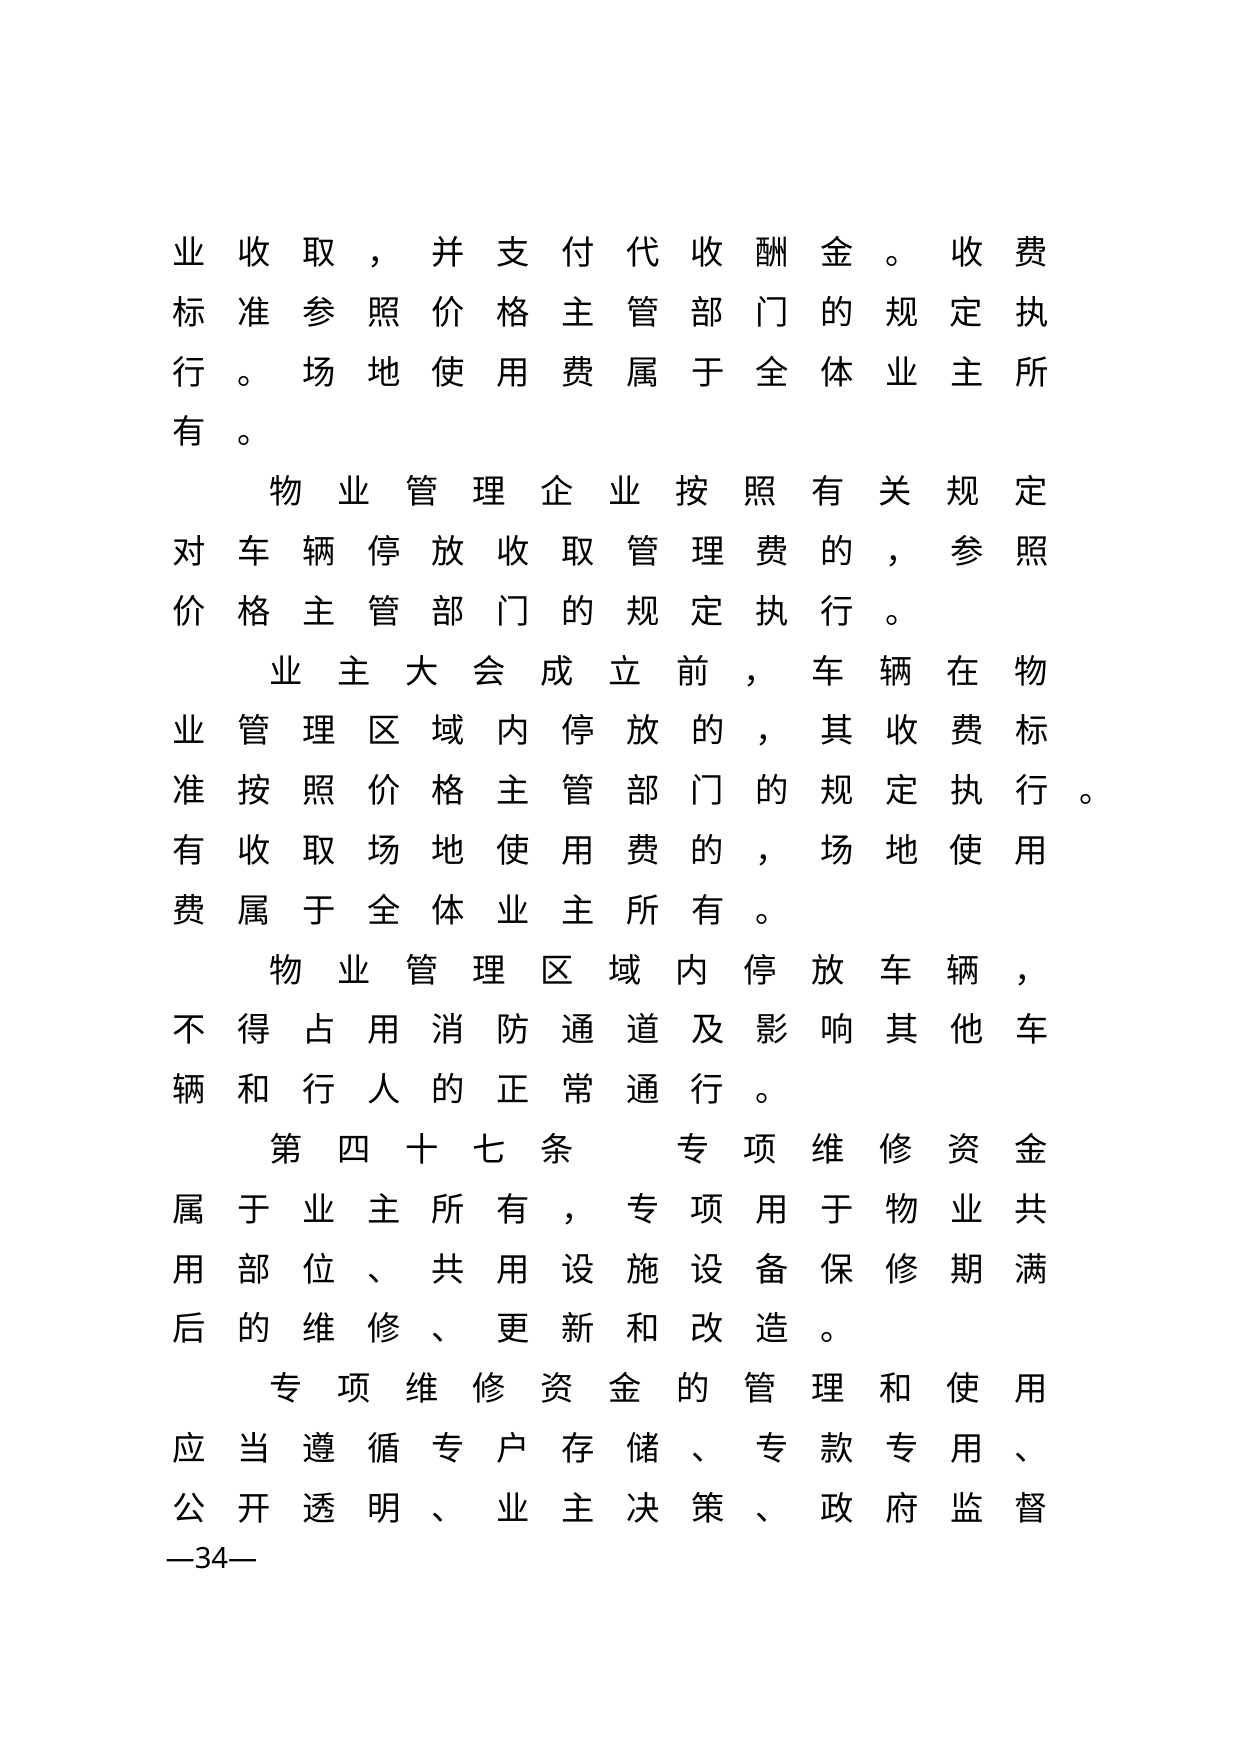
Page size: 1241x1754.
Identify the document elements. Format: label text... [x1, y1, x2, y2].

text 物业管理区域内停放车辆，不得占用消防通道及影响其他车辆和行人的正常通行。 [172, 938, 1079, 1117]
text 业主大会成立前，车辆在物业管理区域内停放的，其收费标准按照价格主管部门的规定执行。有收取场地使用费的，场地使用费属于全体业主所有。 [172, 639, 1079, 938]
text 第四十七条 专项维修资金属于业主所有，专项用于物业共用部位、共用设施设备保修期满后的维修、更新和改造。 [172, 1117, 1079, 1356]
text 物业管理企业按照有关规定对车辆停放收取管理费的，参照价格主管部门的规定执行。 [172, 459, 1079, 639]
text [172, 1356, 1079, 1536]
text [172, 220, 1079, 459]
